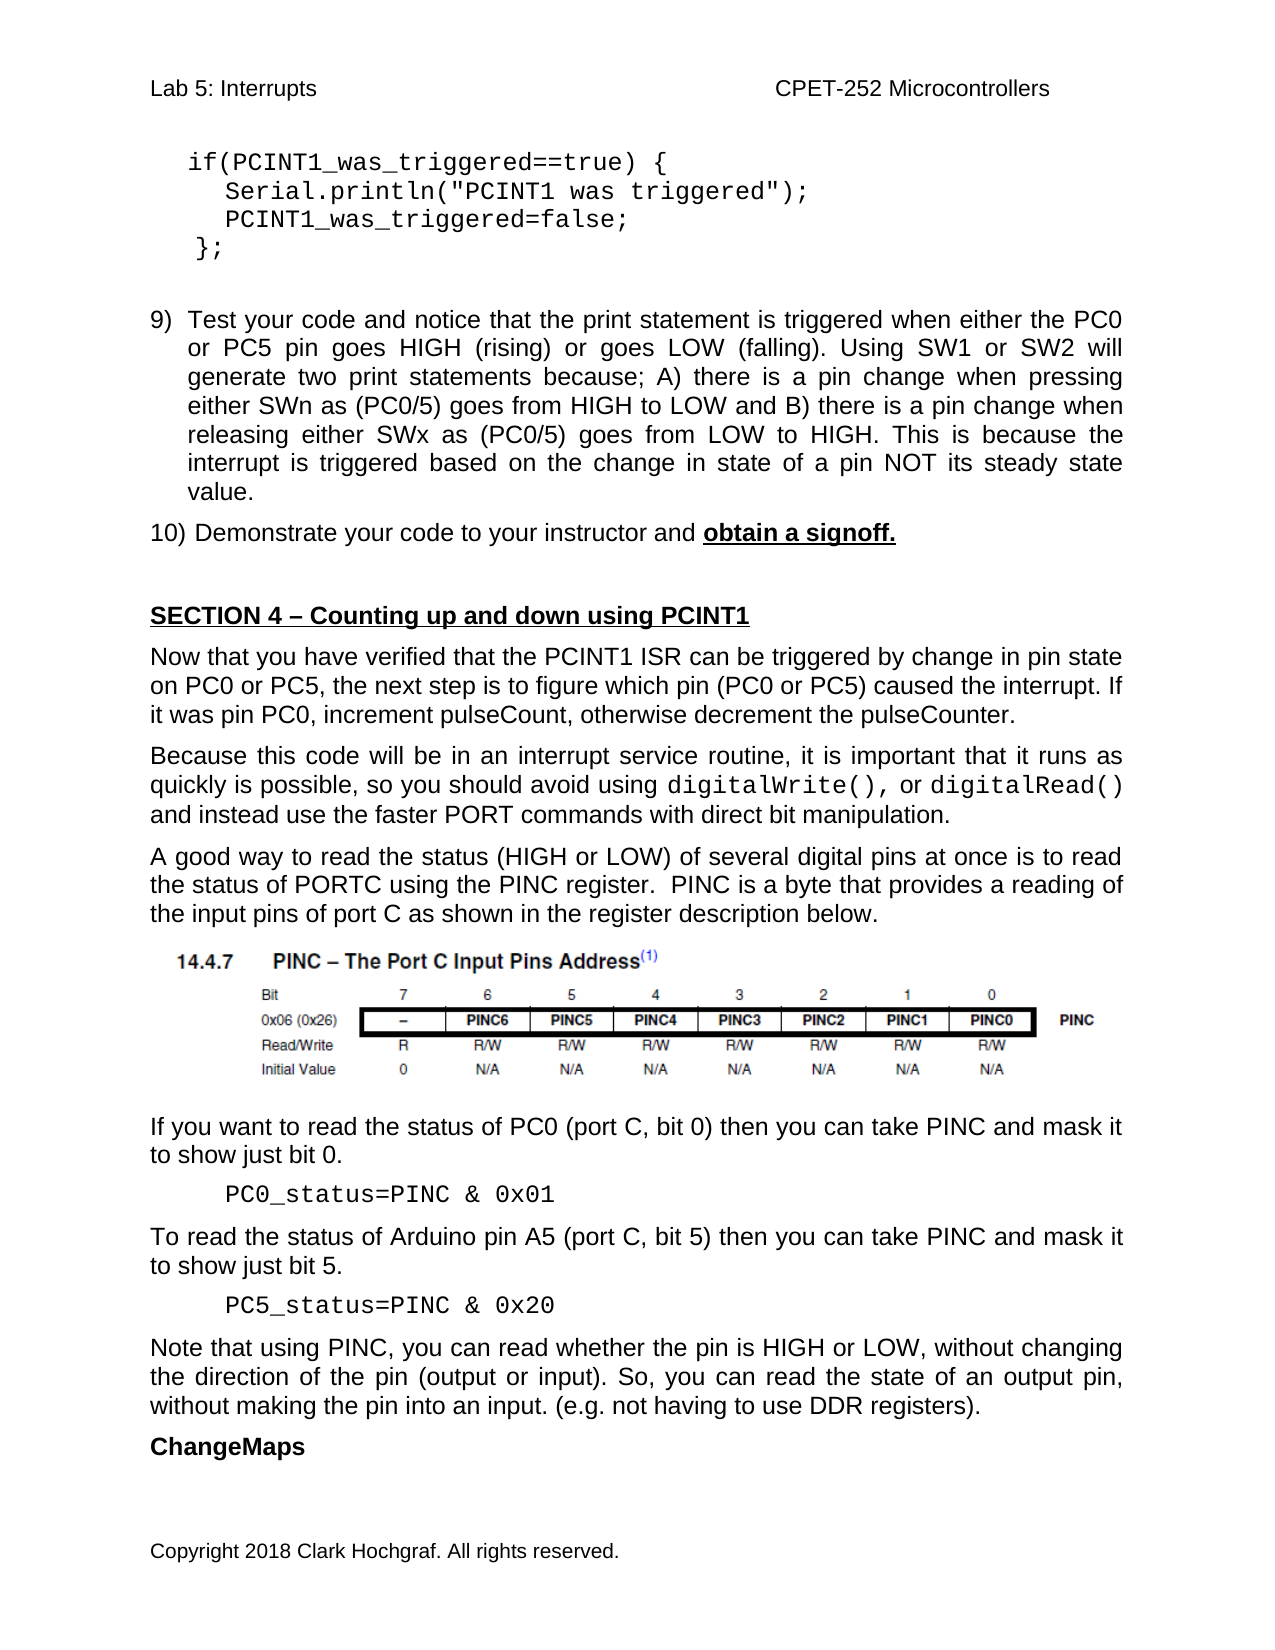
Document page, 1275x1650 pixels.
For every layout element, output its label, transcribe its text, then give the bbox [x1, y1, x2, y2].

text PC5_status=PINC & 0x20 [150, 1292, 1125, 1321]
text A good way to read the status (HIGH or LOW) of several digital pins at once is to read the status of PORTC using the PINC register. PINC is a byte that provides a reading of the input pins of port C as shown in the register description below. [150, 842, 1125, 928]
text Now that you have verified that the PCINT1 ISR can be triggered by change in pin state on PC0 or PC5, the next step is to figure which pin (PC0 or PC5) caused the interrupt. If it was pin PC0, increment pulseCount, otherwise decrement the pulseCounter. [150, 642, 1125, 728]
text Note that using PINC, you can read whether the pin is HIGH or LOW, without changing the direction of the pin (output or input). So, you can read the state of an output pin, without making the pin into an input. (e.g. not having to use DDR registers). [150, 1333, 1125, 1419]
text ChangeMaps [150, 1432, 1125, 1461]
text PCINT1_was_triggered=false; [150, 207, 1125, 235]
list Demonstrate your code to your instructor and obtain a signoff. [150, 518, 1125, 547]
text if(PCINT1_was_triggered==true) { [150, 150, 1125, 178]
text To read the status of Arduino pin A5 (port C, bit 5) then you can take PINC and mask it to show just bit 5. [150, 1222, 1125, 1280]
text Serial.println("PCINT1 was triggered"); [150, 178, 1125, 207]
text }; [150, 235, 1125, 263]
text Because this code will be in an interrupt service routine, it is important that it runs as quickly is possible, so you should avoid using digitalWrite(), or digitalRead() and instead use the faster PORT commands with direct bit manipulation. [150, 741, 1125, 829]
text SECTION 4 – Counting up and down using PCINT1 [150, 601, 1125, 629]
text PC0_status=PINC & 0x01 [150, 1181, 1125, 1210]
text If you want to read the status of PC0 (port C, bit 0) then you can take PINC and mask it to show just bit 0. [150, 1111, 1125, 1169]
list Test your code and notice that the print statement is triggered when either the PC0 or PC5 pin goes HIGH (rising) or goes LOW (falling). Using SW1 or SW2 will generate two print statements because; A) there is a pin change when pressing either SWn as (PC0/5) goes from HIGH to LOW and B) there is a pin change when releasing either SWx as (PC0/5) goes from LOW to HIGH. This is because the interrupt is triggered based on the change in state of a pin NOT its steady state value. [150, 304, 1125, 506]
